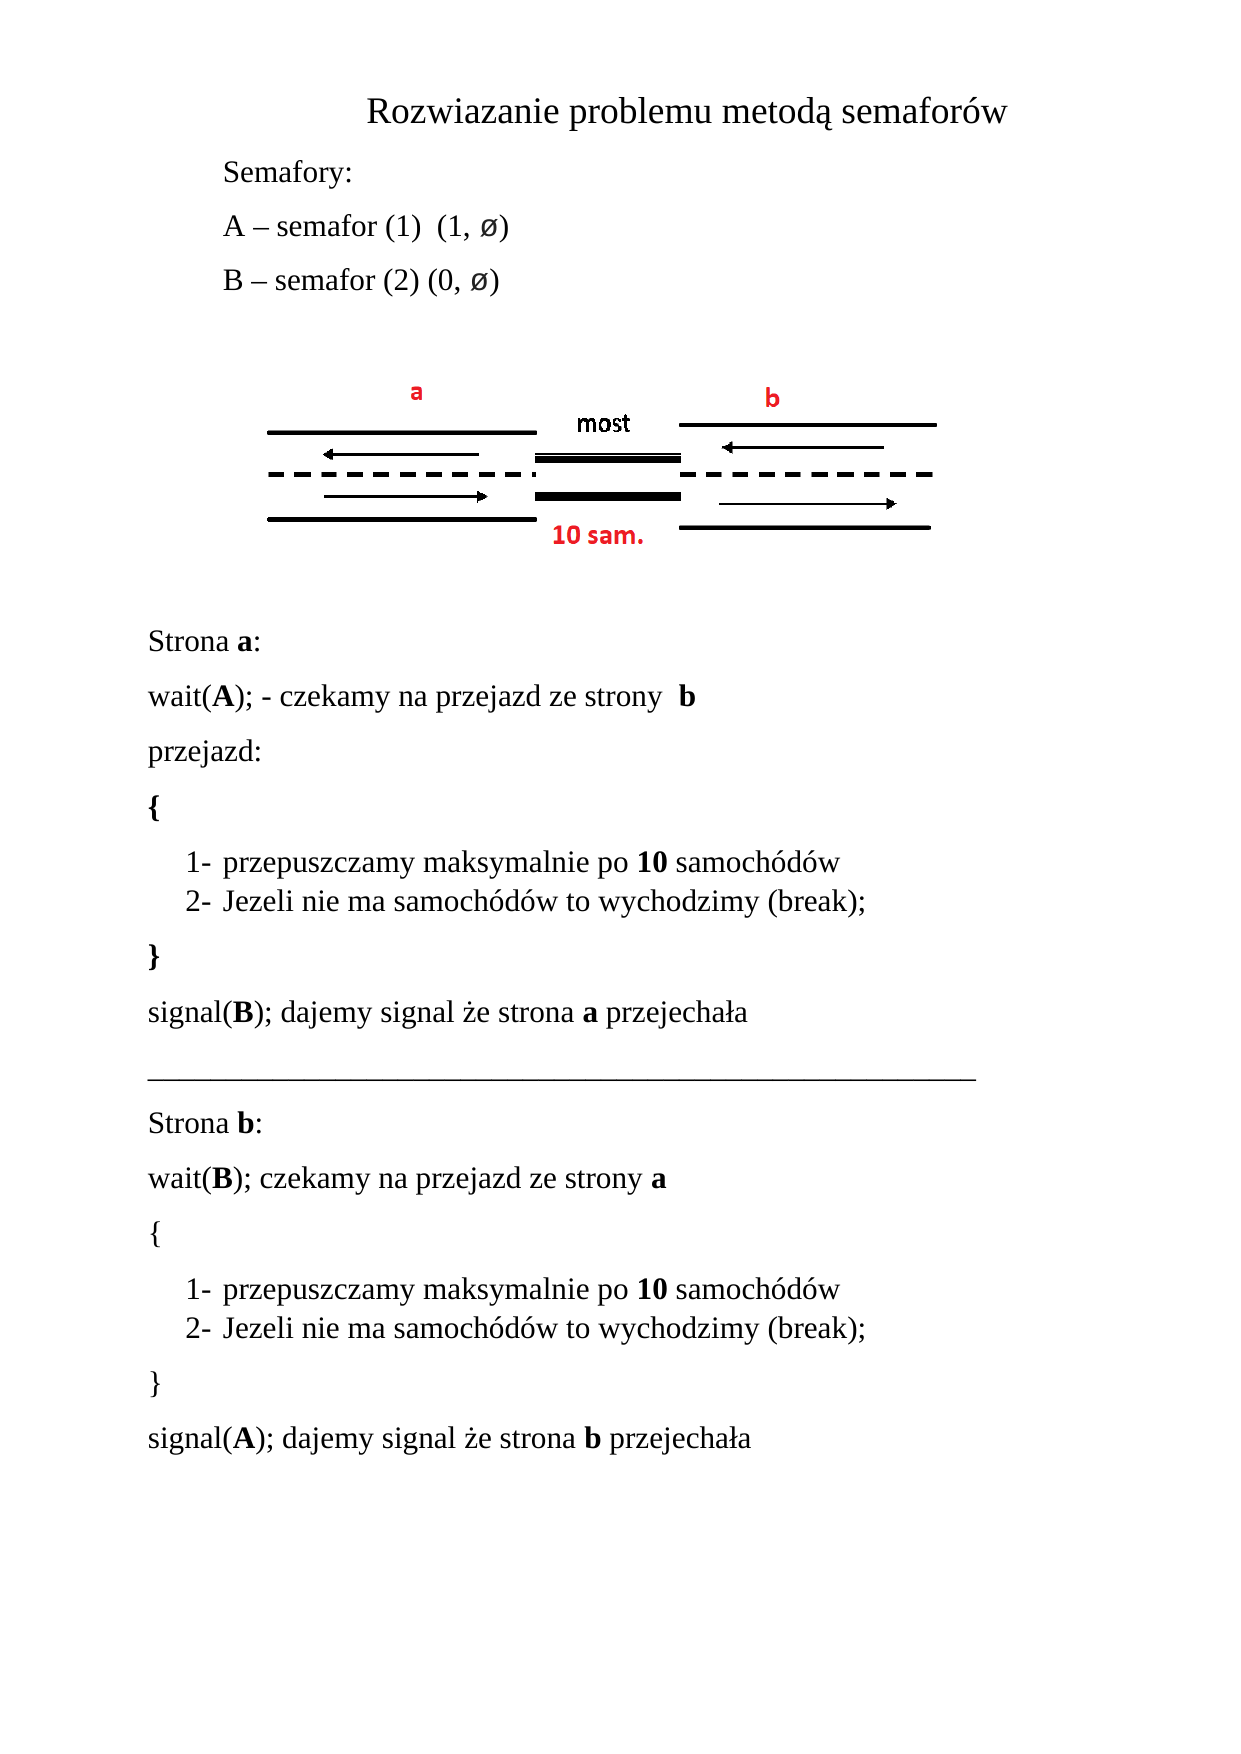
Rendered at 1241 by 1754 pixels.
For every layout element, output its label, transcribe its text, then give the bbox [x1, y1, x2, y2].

list Rozwiazanie problemu metodą semaforów [223, 88, 1152, 132]
list Jezeli nie ma samochódów to wychodzimy (break); [185, 882, 1152, 918]
picture [222, 372, 972, 592]
text } [148, 1364, 1152, 1400]
list Jezeli nie ma samochódów to wychodzimy (break); [185, 1309, 1152, 1345]
text wait(B); czekamy na przejazd ze strony a [148, 1159, 1152, 1195]
list przepuszczamy maksymalnie po 10 samochódów [185, 843, 1152, 879]
text { [148, 788, 1152, 824]
list A – semafor (1) (1, ø) [498, 207, 1152, 243]
text Strona b: [148, 1104, 1152, 1140]
list Semafory: [223, 153, 1152, 189]
list A – semafor (1) (1, ø) [223, 207, 471, 243]
list B – semafor (2) (0, ø) [223, 261, 461, 297]
text wait(A); - czekamy na przejazd ze strony b [148, 677, 1152, 713]
list B – semafor (2) (0, ø) [489, 261, 1152, 297]
text _____________________________________________________ [148, 1048, 1152, 1084]
text signal(A); dajemy signal że strona b przejechała [148, 1420, 1152, 1456]
text przejazd: [148, 733, 1152, 768]
text signal(B); dajemy signal że strona a przejechała [148, 993, 1152, 1029]
list przepuszczamy maksymalnie po 10 samochódów [185, 1270, 1152, 1306]
text Strona a: [148, 622, 1152, 658]
text { [148, 1215, 1152, 1251]
text } [148, 938, 1152, 973]
